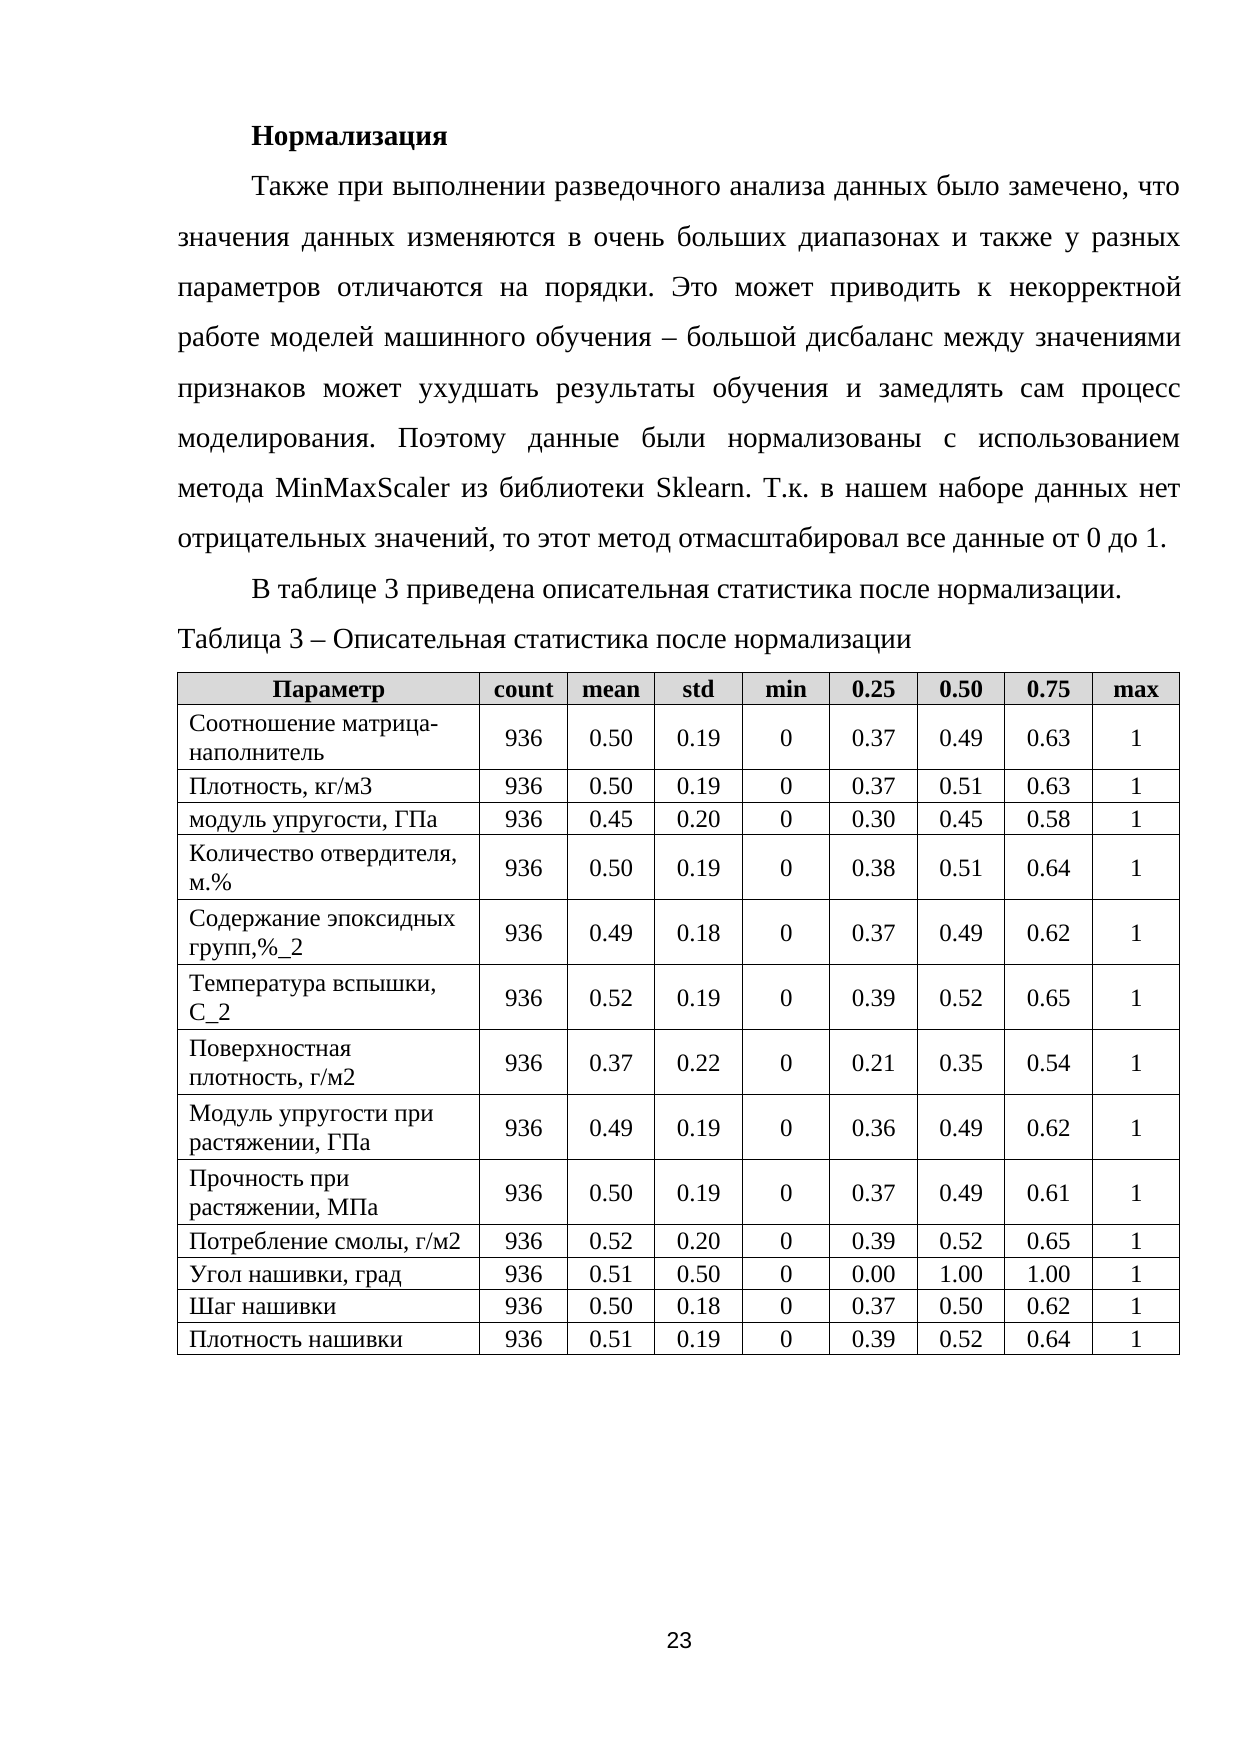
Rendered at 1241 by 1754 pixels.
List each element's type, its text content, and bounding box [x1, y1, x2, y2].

table_cell 0.19 [655, 1160, 742, 1224]
table_cell 1 [1093, 1030, 1179, 1094]
table_cell модуль упругости, ГПа [178, 803, 479, 834]
table_cell 0.39 [830, 1225, 917, 1257]
table_cell 1 [1093, 770, 1179, 802]
table_cell Температура вспышки, С_2 [178, 965, 479, 1029]
table_cell 936 [480, 1323, 567, 1354]
table_cell 0 [743, 1095, 829, 1159]
table_cell 0 [743, 1290, 829, 1322]
table_cell 0.63 [1005, 770, 1092, 802]
table_cell 0.39 [830, 1323, 917, 1354]
text Таблица 3 – Описательная статистика после нормализации [177, 621, 1181, 655]
table_cell 1 [1093, 1258, 1179, 1289]
table_cell 936 [480, 770, 567, 802]
table_cell 0.52 [918, 965, 1004, 1029]
table_cell 0.30 [830, 803, 917, 834]
table_cell Угол нашивки, град [178, 1258, 479, 1289]
table_cell 0.65 [1005, 965, 1092, 1029]
table_cell 1 [1093, 803, 1179, 834]
table_cell 0.50 [568, 1160, 654, 1224]
table_header mean [568, 673, 654, 704]
table_header 0.25 [830, 673, 917, 704]
table_cell 0 [743, 1258, 829, 1289]
table_cell 0.49 [568, 900, 654, 964]
table_cell Модуль упругости при растяжении, ГПа [178, 1095, 479, 1159]
table_cell 1 [1093, 1290, 1179, 1322]
text Также при выполнении разведочного анализа данных было замечено, что значения данных изменяются в очень больших диапазонах и также у разных параметров отличаются на порядки. Это может приводить к некорректной работе моделей машинного обучения – большой дисбаланс между значениями признаков может ухудшать результаты обучения и замедлять сам процесс моделирования. Поэтому данные были нормализованы с использованием метода MinMaxScaler из библиотеки Sklearn. Т.к. в нашем наборе данных нет отрицательных значений, то этот метод отмасштабировал все данные от 0 до 1. [177, 168, 1181, 554]
table_cell 0.49 [918, 1095, 1004, 1159]
table_cell 0.51 [568, 1323, 654, 1354]
table_cell 0.64 [1005, 835, 1092, 899]
table_cell 936 [480, 1030, 567, 1094]
table_cell 0.52 [918, 1323, 1004, 1354]
table_cell Прочность при растяжении, МПа [178, 1160, 479, 1224]
table_cell 0.49 [918, 900, 1004, 964]
table_cell 0.37 [830, 705, 917, 769]
table_cell 0.20 [655, 803, 742, 834]
table_cell 0 [743, 1160, 829, 1224]
table_cell 0.62 [1005, 1095, 1092, 1159]
table_cell 0.35 [918, 1030, 1004, 1094]
table_header 0.50 [918, 673, 1004, 704]
table_cell 0.50 [918, 1290, 1004, 1322]
table_cell 0.37 [830, 900, 917, 964]
table_cell 0.64 [1005, 1323, 1092, 1354]
table_cell Потребление смолы, г/м2 [178, 1225, 479, 1257]
table_cell 0.00 [830, 1258, 917, 1289]
table_cell 1.00 [918, 1258, 1004, 1289]
table_cell 1 [1093, 705, 1179, 769]
table_cell Поверхностная плотность, г/м2 [178, 1030, 479, 1094]
table_cell 0.52 [568, 965, 654, 1029]
table_cell Количество отвердителя, м.% [178, 835, 479, 899]
table_cell 0 [743, 1030, 829, 1094]
table_cell 0.19 [655, 770, 742, 802]
table_cell Шаг нашивки [178, 1290, 479, 1322]
table_cell 0.22 [655, 1030, 742, 1094]
table_cell 936 [480, 705, 567, 769]
table_cell 0.45 [568, 803, 654, 834]
table_header max [1093, 673, 1179, 704]
table_header min [743, 673, 829, 704]
table_header Параметр [178, 673, 479, 704]
table_cell 936 [480, 835, 567, 899]
table_cell 936 [480, 803, 567, 834]
table_cell 0.62 [1005, 900, 1092, 964]
table_header count [480, 673, 567, 704]
table_cell 0.20 [655, 1225, 742, 1257]
table_cell 936 [480, 900, 567, 964]
table_cell 1 [1093, 835, 1179, 899]
table_cell Содержание эпоксидных групп,%_2 [178, 900, 479, 964]
table_cell 936 [480, 1160, 567, 1224]
table_cell 0.36 [830, 1095, 917, 1159]
table_cell 936 [480, 1290, 567, 1322]
table_cell 1 [1093, 900, 1179, 964]
table_cell Соотношение матрица-наполнитель [178, 705, 479, 769]
table_cell 0.52 [918, 1225, 1004, 1257]
table_cell 0.37 [830, 770, 917, 802]
table_cell 0.50 [568, 770, 654, 802]
table_cell 1 [1093, 965, 1179, 1029]
table_cell Плотность нашивки [178, 1323, 479, 1354]
table_cell 0.49 [568, 1095, 654, 1159]
table_cell 0.37 [830, 1290, 917, 1322]
table_cell 0.51 [918, 835, 1004, 899]
table_cell 0.19 [655, 1095, 742, 1159]
table_cell 1 [1093, 1225, 1179, 1257]
table_cell 0.54 [1005, 1030, 1092, 1094]
text Нормализация [177, 118, 1181, 152]
table_cell 0.50 [568, 1290, 654, 1322]
table_cell 0.50 [655, 1258, 742, 1289]
table_cell 1 [1093, 1095, 1179, 1159]
table_cell 0.52 [568, 1225, 654, 1257]
table_cell 0.19 [655, 835, 742, 899]
table_cell 0.49 [918, 705, 1004, 769]
table_cell 1 [1093, 1160, 1179, 1224]
table_cell 0 [743, 1323, 829, 1354]
table_header 0.75 [1005, 673, 1092, 704]
table_header std [655, 673, 742, 704]
table_cell 0.21 [830, 1030, 917, 1094]
text В таблице 3 приведена описательная статистика после нормализации. [177, 571, 1181, 604]
table_cell 0 [743, 1225, 829, 1257]
table_cell 0.61 [1005, 1160, 1092, 1224]
table_cell 0.38 [830, 835, 917, 899]
table_cell 0.45 [918, 803, 1004, 834]
table_cell 0.62 [1005, 1290, 1092, 1322]
table_cell 0.19 [655, 1323, 742, 1354]
table_cell 0.58 [1005, 803, 1092, 834]
table_cell 0.19 [655, 705, 742, 769]
table_cell 936 [480, 965, 567, 1029]
table_cell 0.51 [568, 1258, 654, 1289]
table_cell 0 [743, 835, 829, 899]
table_cell 1 [1093, 1323, 1179, 1354]
table_cell 0.18 [655, 1290, 742, 1322]
table_cell 0.65 [1005, 1225, 1092, 1257]
table_cell 936 [480, 1095, 567, 1159]
table_cell 0.63 [1005, 705, 1092, 769]
table_cell 0.37 [830, 1160, 917, 1224]
table_cell 936 [480, 1258, 567, 1289]
table_cell 0.50 [568, 835, 654, 899]
table_cell 0.18 [655, 900, 742, 964]
table_cell 0.51 [918, 770, 1004, 802]
table_cell 0.50 [568, 705, 654, 769]
table_cell 0 [743, 705, 829, 769]
table_cell 0 [743, 900, 829, 964]
table_cell 0.39 [830, 965, 917, 1029]
table_cell 0 [743, 965, 829, 1029]
table_cell Плотность, кг/м3 [178, 770, 479, 802]
table_cell 0.19 [655, 965, 742, 1029]
table_cell 0 [743, 770, 829, 802]
table_cell 0.37 [568, 1030, 654, 1094]
table_cell 0 [743, 803, 829, 834]
table_cell 0.49 [918, 1160, 1004, 1224]
table_cell 1.00 [1005, 1258, 1092, 1289]
table_cell 936 [480, 1225, 567, 1257]
